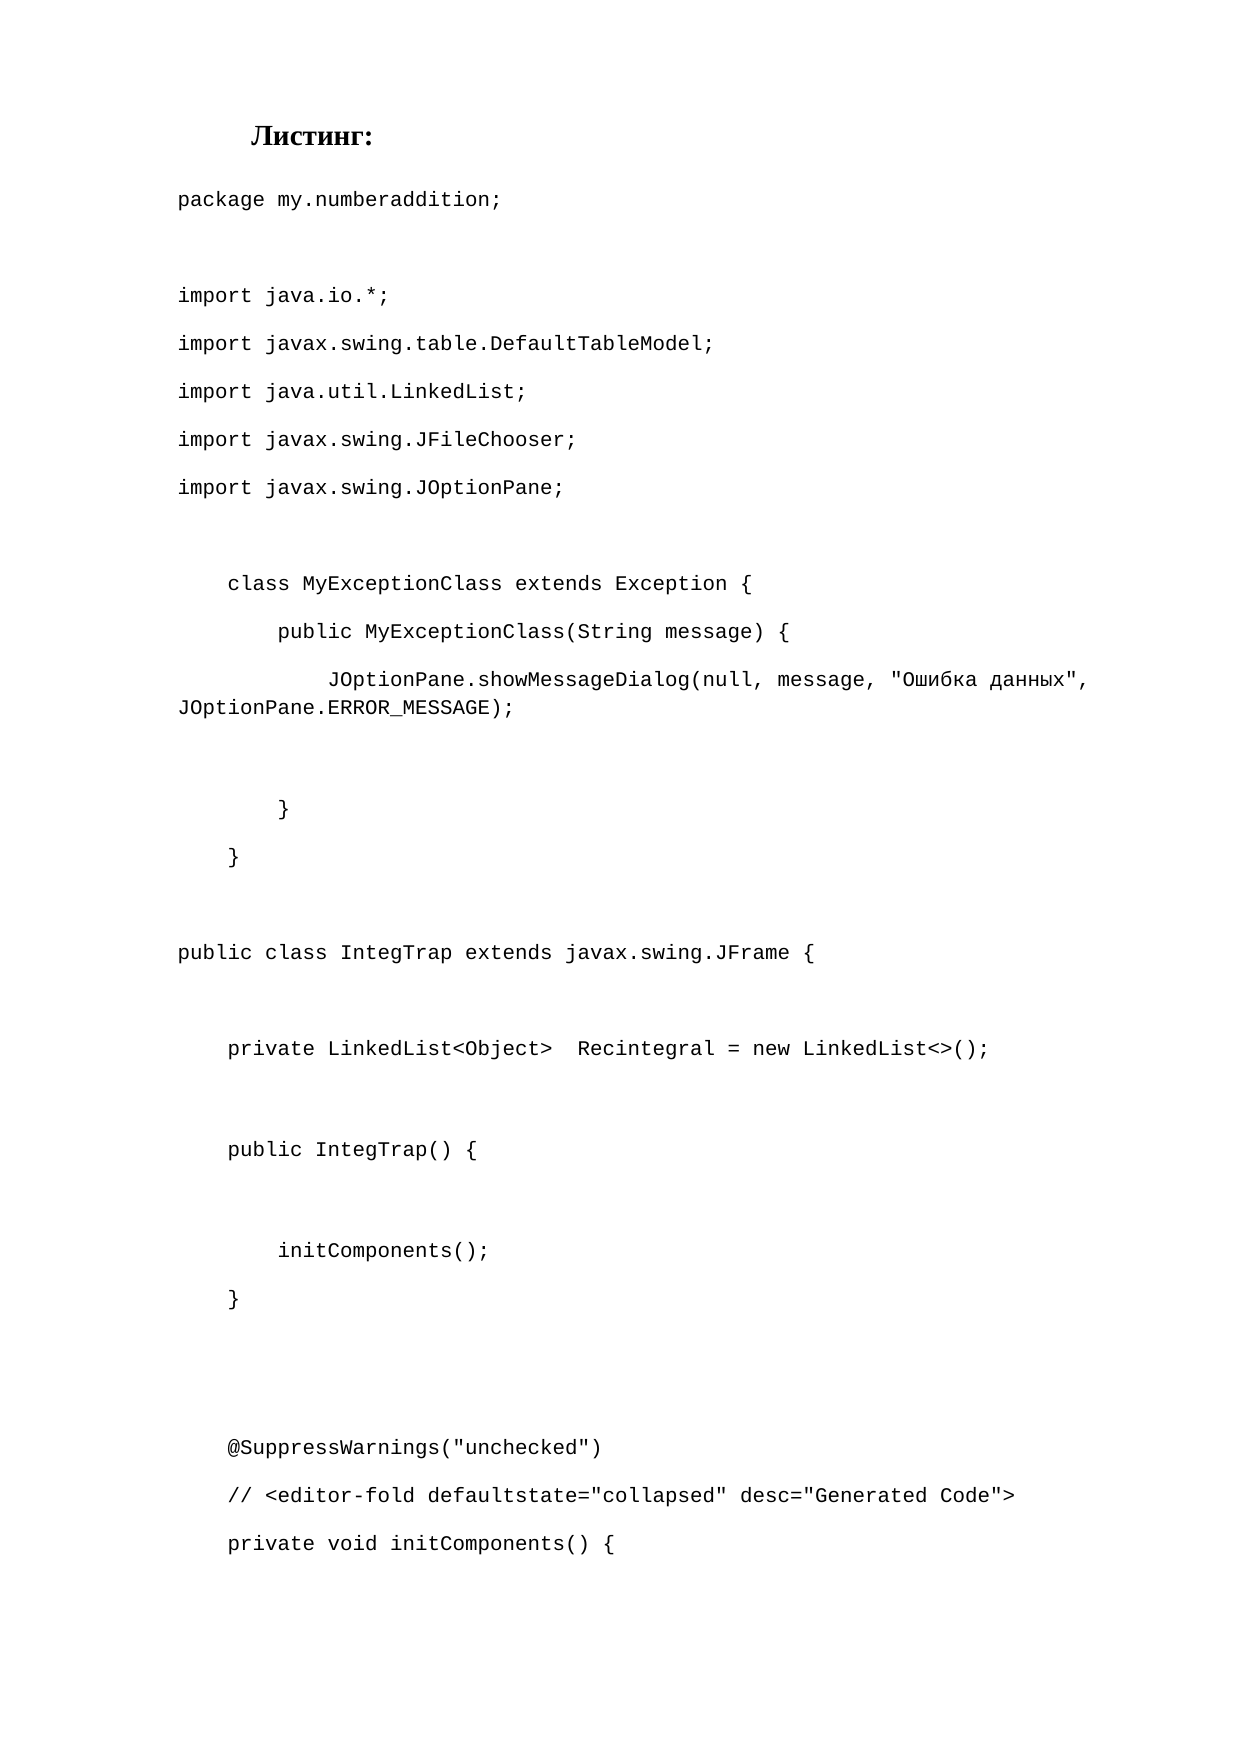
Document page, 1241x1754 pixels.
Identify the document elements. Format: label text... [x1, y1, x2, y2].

text } [177, 846, 1152, 869]
text Листинг: [177, 118, 1152, 152]
text } [177, 798, 1152, 821]
text public IntegTrap() { [177, 1139, 1152, 1162]
text JOptionPane.showMessageDialog(null, message, "Ошибка данных", JOptionPane.ERROR_MESSAGE); [177, 669, 1152, 720]
text // <editor-fold defaultstate="collapsed" desc="Generated Code"> [177, 1485, 1152, 1509]
text import javax.swing.JOptionPane; [177, 477, 1152, 501]
text package my.numberaddition; [177, 189, 1152, 213]
text public MyExceptionClass(String message) { [177, 621, 1152, 645]
text initComponents(); [177, 1240, 1152, 1263]
text @SuppressWarnings("unchecked") [177, 1437, 1152, 1461]
text private LinkedList<Object> Recintegral = new LinkedList<>(); [177, 1038, 1152, 1061]
text import javax.swing.table.DefaultTableModel; [177, 333, 1152, 357]
text import java.util.LinkedList; [177, 381, 1152, 405]
text public class IntegTrap extends javax.swing.JFrame { [177, 942, 1152, 965]
text private void initComponents() { [177, 1533, 1152, 1557]
text import javax.swing.JFileChooser; [177, 429, 1152, 453]
text } [177, 1288, 1152, 1312]
text import java.io.*; [177, 285, 1152, 309]
text class MyExceptionClass extends Exception { [177, 573, 1152, 597]
